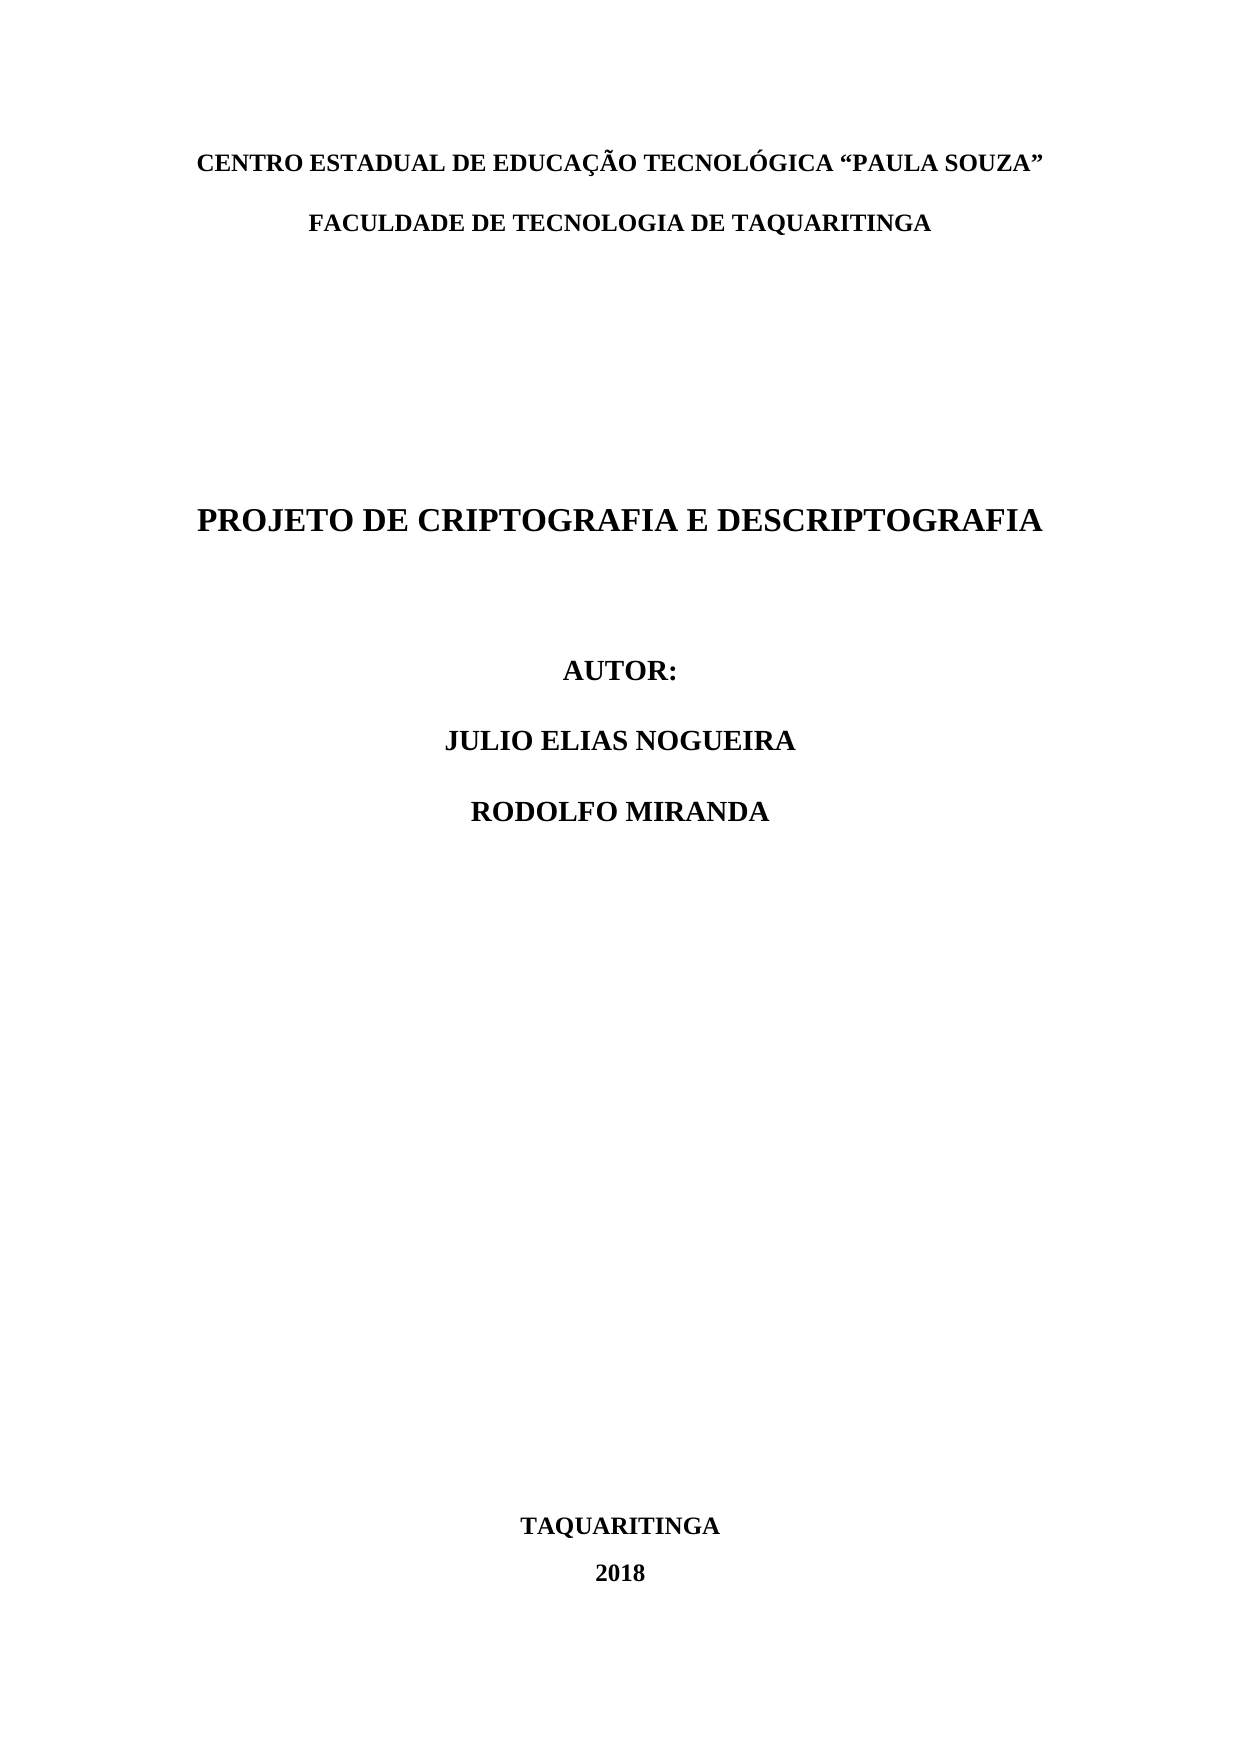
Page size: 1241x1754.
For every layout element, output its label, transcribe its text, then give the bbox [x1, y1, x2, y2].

text FACULDADE DE TECNOLOGIA DE TAQUARITINGA [177, 208, 1063, 237]
text PROJETO DE CRIPTOGRAFIA E DESCRIPTOGRAFIA [177, 500, 1063, 538]
text 2018 [177, 1558, 1063, 1586]
text TAQUARITINGA [177, 1511, 1063, 1540]
text RODOLFO MIRANDA [177, 794, 1063, 827]
text JULIO ELIAS NOGUEIRA [177, 723, 1063, 757]
text CENTRO ESTADUAL DE EDUCAÇÃO TECNOLÓGICA “PAULA SOUZA” [177, 148, 1063, 176]
text AUTOR: [177, 653, 1063, 687]
